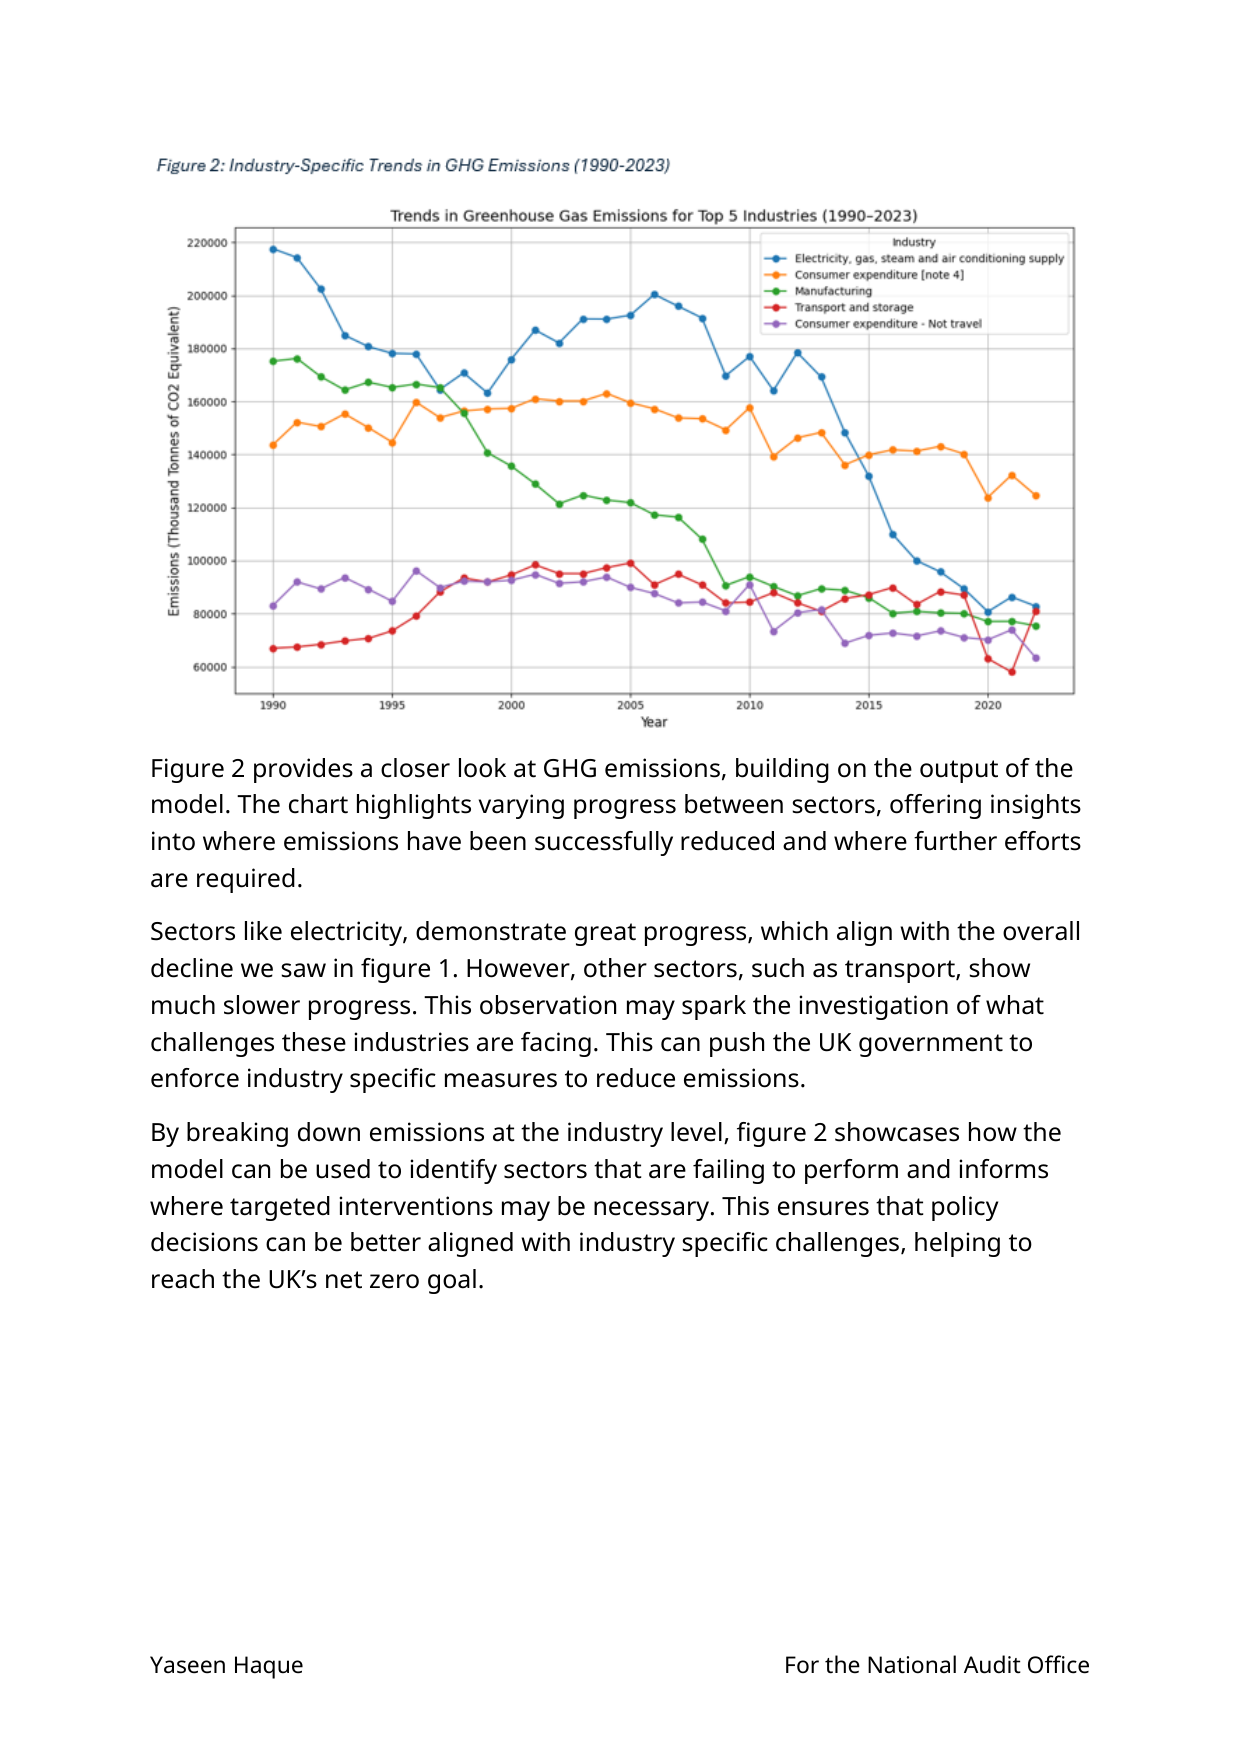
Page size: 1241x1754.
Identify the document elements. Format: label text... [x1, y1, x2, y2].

text By breaking down emissions at the industry level, figure 2 showcases how the model can be used to identify sectors that are failing to perform and informs where targeted interventions may be necessary. This ensures that policy decisions can be better aligned with industry specific challenges, helping to reach the UK’s net zero goal. [150, 1114, 1090, 1296]
text Figure 2 provides a closer look at GHG emissions, building on the output of the model. The chart highlights varying progress between sectors, offering insights into where emissions have been successfully reduced and where further efforts are required. [150, 750, 1090, 895]
text Sectors like electricity, demonstrate great progress, which align with the overall decline we saw in figure 1. However, other sectors, such as transport, show much slower progress. This observation may spark the investigation of what challenges these industries are facing. This can push the UK government to enforce industry specific measures to reduce emissions. [150, 914, 1090, 1095]
picture [150, 150, 1091, 732]
